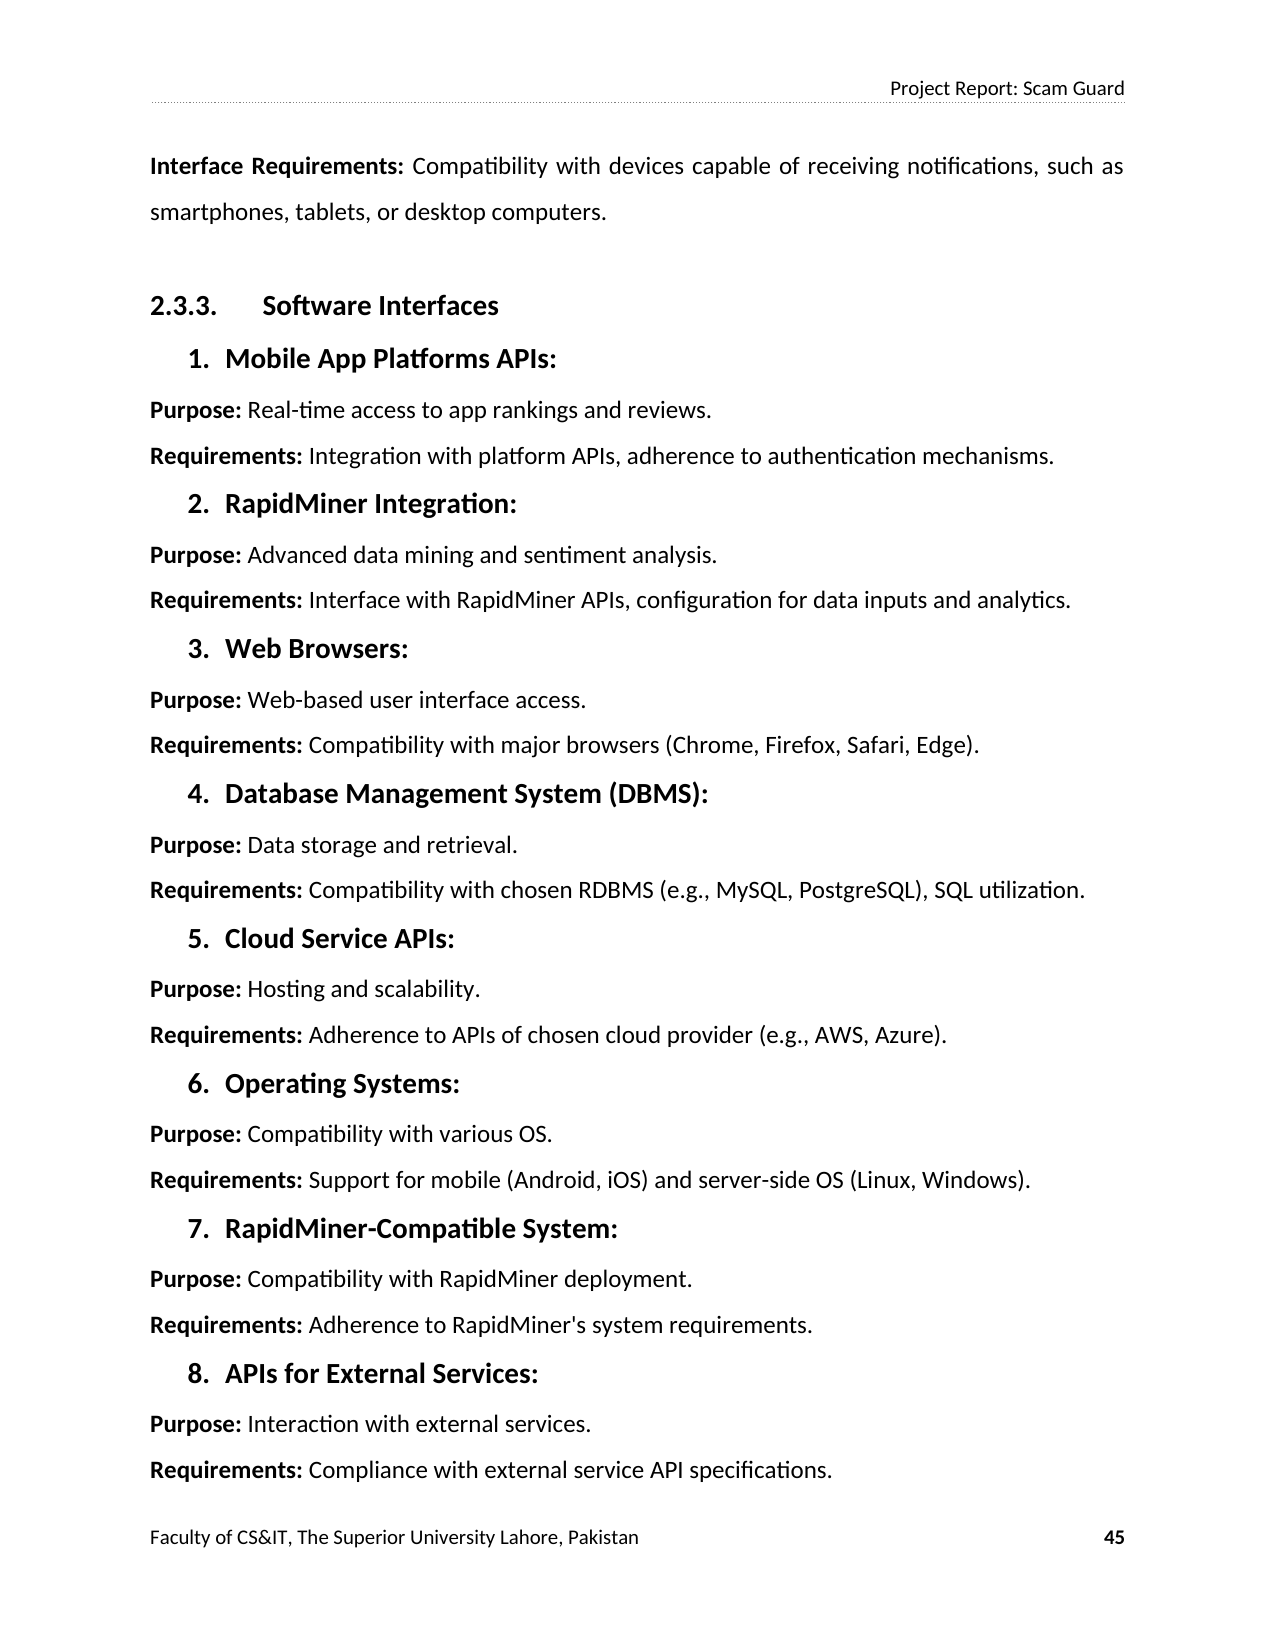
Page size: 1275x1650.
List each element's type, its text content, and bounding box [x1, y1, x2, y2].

text Requirements: Compatibility with major browsers (Chrome, Firefox, Safari, Edge). [150, 729, 1125, 760]
text Purpose: Compatibility with RapidMiner deployment. [150, 1263, 1125, 1294]
text Purpose: Data storage and retrieval. [150, 829, 1125, 859]
text Purpose: Advanced data mining and sentiment analysis. [150, 539, 1125, 569]
list RapidMiner Integration: [187, 486, 1125, 521]
text Requirements: Integration with platform APIs, adherence to authentication mechanisms. [150, 440, 1125, 470]
text Requirements: Adherence to APIs of chosen cloud provider (e.g., AWS, Azure). [150, 1019, 1125, 1050]
list Cloud Service APIs: [187, 920, 1125, 956]
text Requirements: Compatibility with chosen RDBMS (e.g., MySQL, PostgreSQL), SQL utilization. [150, 874, 1125, 905]
list Web Browsers: [187, 630, 1125, 666]
text Requirements: Interface with RapidMiner APIs, configuration for data inputs and analytics. [150, 585, 1125, 615]
text Purpose: Web-based user interface access. [150, 684, 1125, 714]
text Purpose: Hosting and scalability. [150, 974, 1125, 1004]
text Requirements: Support for mobile (Android, iOS) and server-side OS (Linux, Windows). [150, 1164, 1125, 1195]
list APIs for External Services: [187, 1355, 1125, 1391]
subtitle Software Interfaces [150, 287, 1125, 323]
list RapidMiner-Compatible System: [187, 1210, 1125, 1246]
list Operating Systems: [187, 1065, 1125, 1101]
text Requirements: Compliance with external service API specifications. [150, 1454, 1125, 1484]
text Requirements: Adherence to RapidMiner's system requirements. [150, 1309, 1125, 1340]
list Database Management System (DBMS): [187, 775, 1125, 811]
text Purpose: Interaction with external services. [150, 1408, 1125, 1439]
list Mobile App Platforms APIs: [187, 341, 1125, 376]
text Purpose: Compatibility with various OS. [150, 1118, 1125, 1149]
text Purpose: Real-time access to app rankings and reviews. [150, 394, 1125, 424]
text Interface Requirements: Compatibility with devices capable of receiving notifications, such as smartphones, tablets, or desktop computers. [150, 150, 1125, 226]
